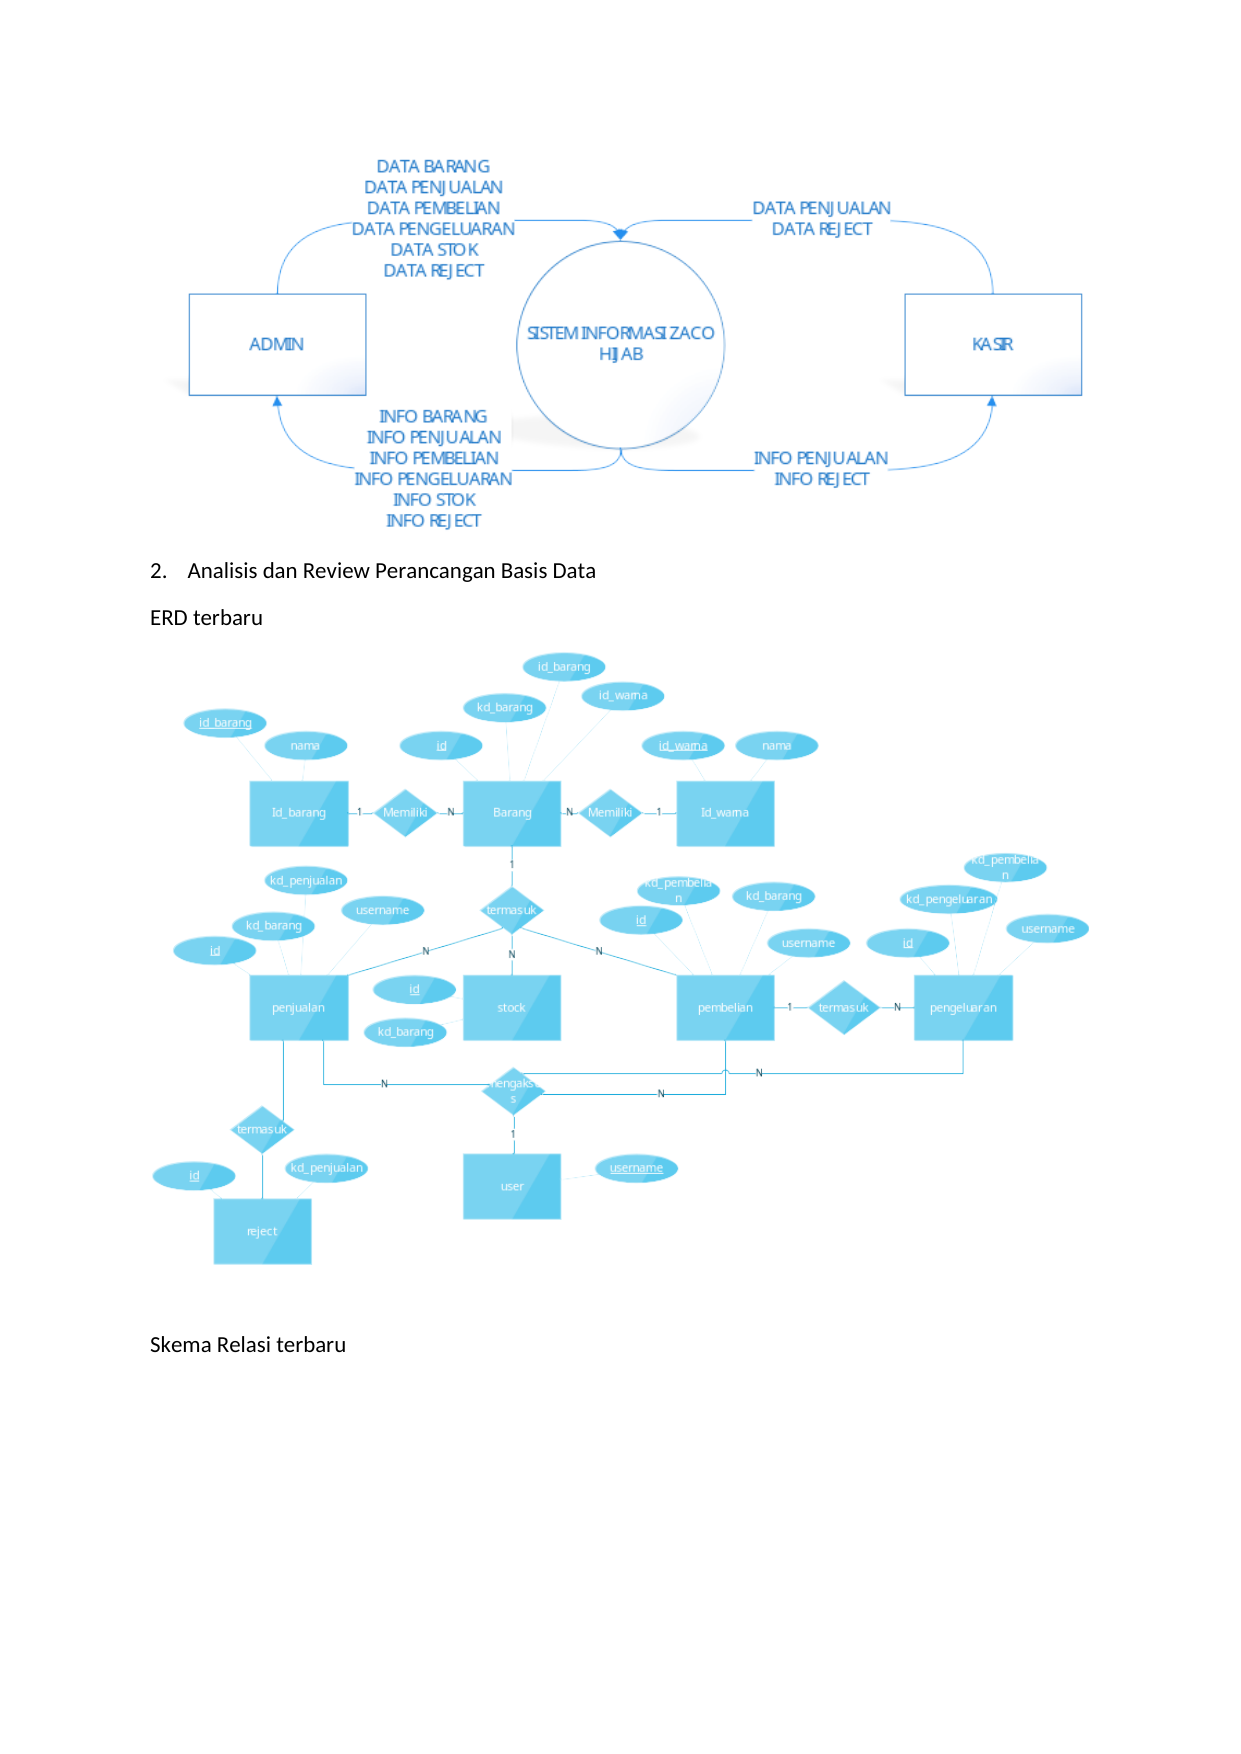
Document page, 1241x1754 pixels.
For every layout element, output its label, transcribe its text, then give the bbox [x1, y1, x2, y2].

text Skema Relasi terbaru [150, 1330, 1090, 1358]
list Analisis dan Review Perancangan Basis Data [150, 556, 1090, 584]
text ERD terbaru [150, 603, 1090, 631]
